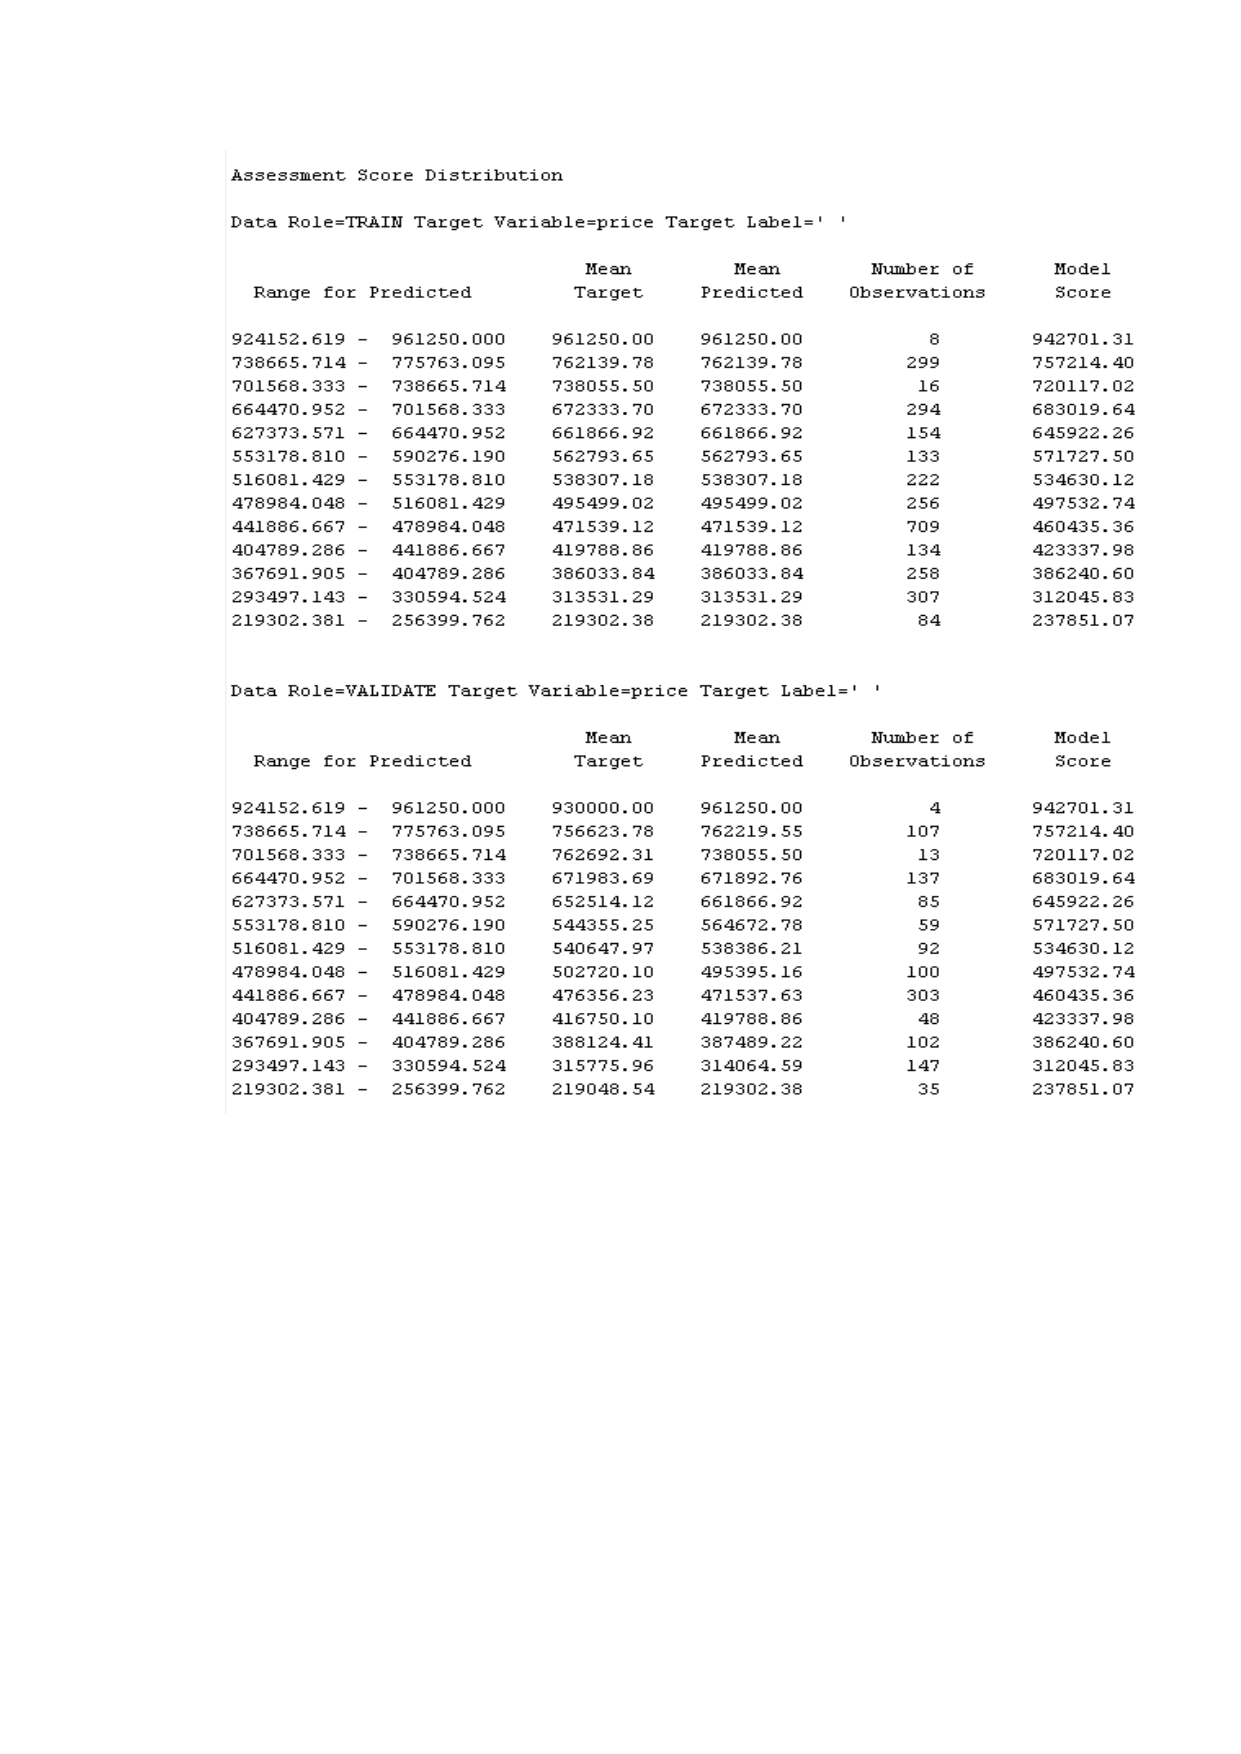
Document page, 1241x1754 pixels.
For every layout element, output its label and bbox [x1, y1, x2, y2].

picture [225, 150, 1166, 1114]
